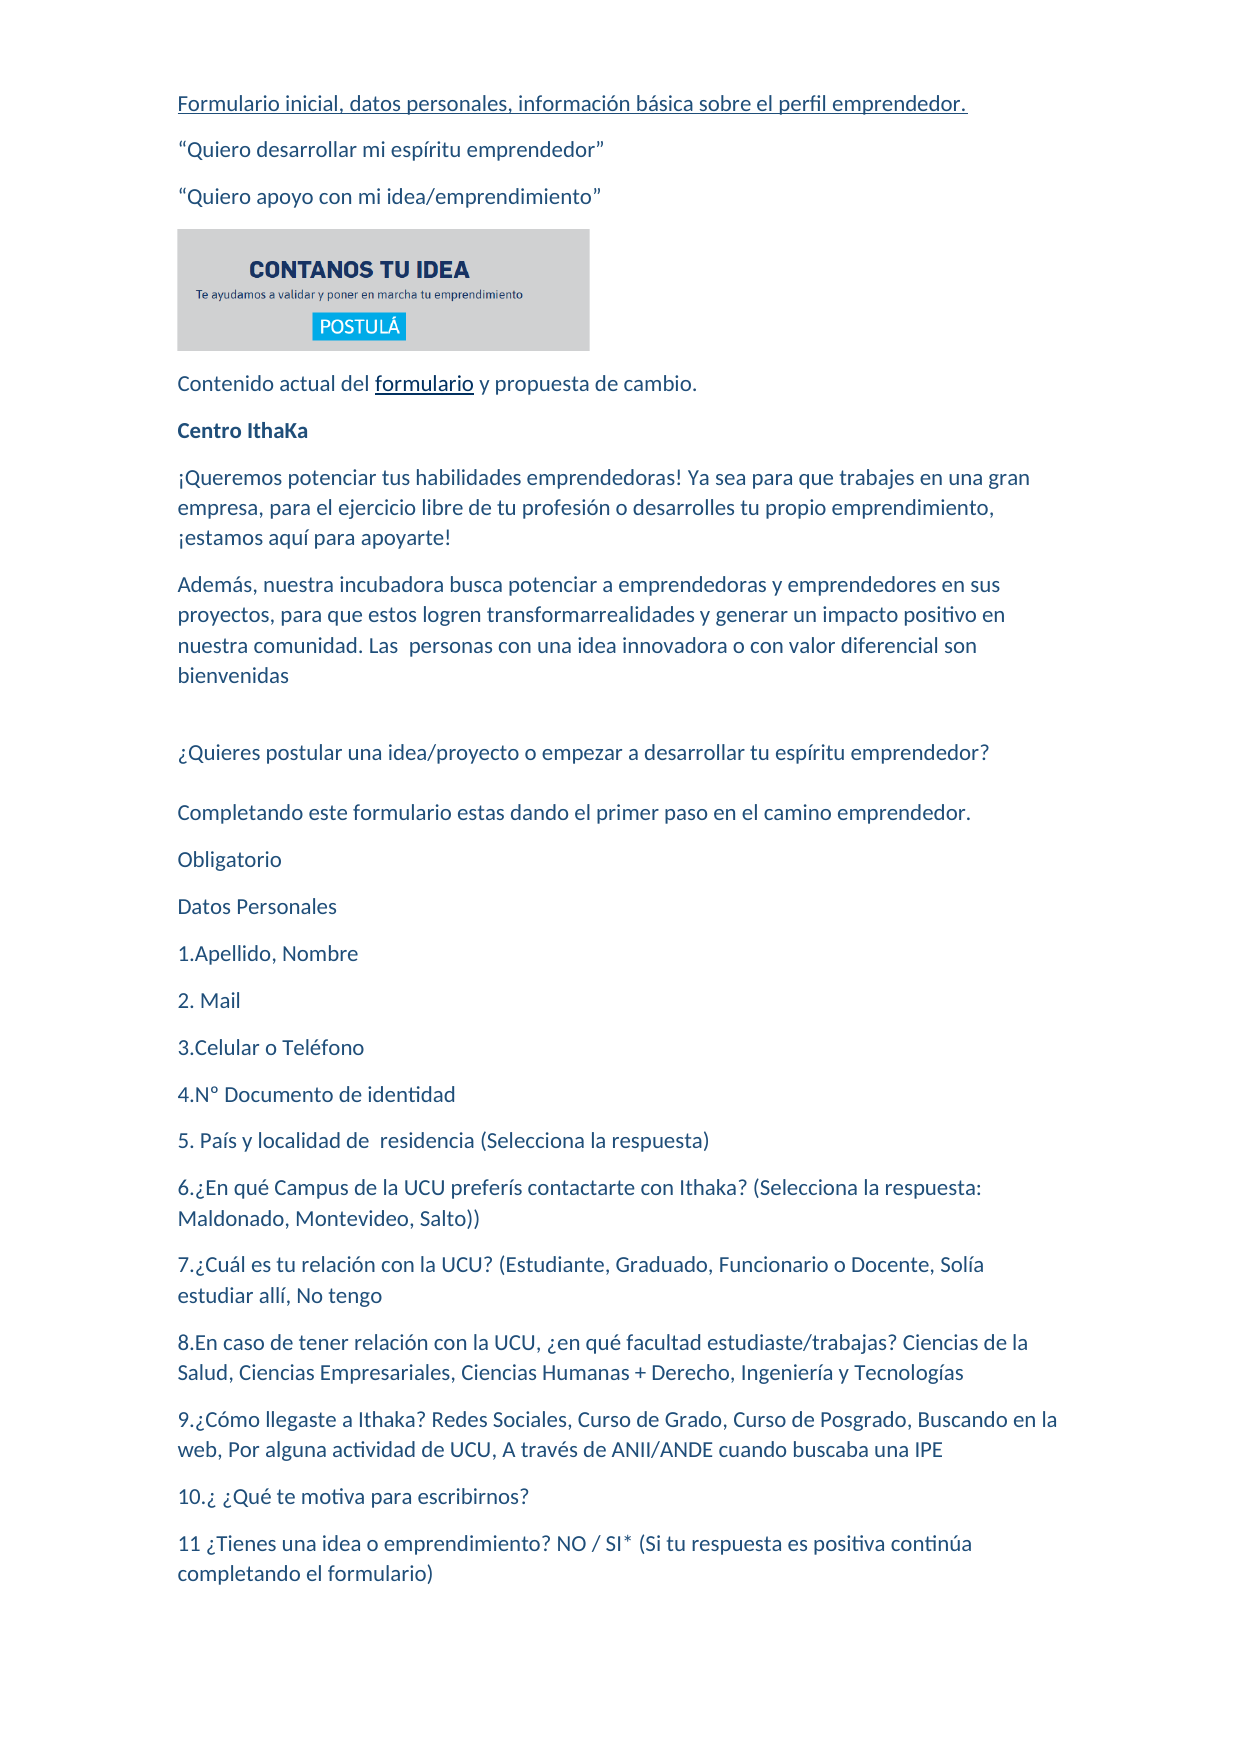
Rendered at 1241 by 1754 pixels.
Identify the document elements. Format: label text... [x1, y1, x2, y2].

text 1.Apellido, Nombre [177, 939, 1063, 967]
text 11 ¿Tienes una idea o emprendimiento? NO / SI* (Si tu respuesta es positiva continúa completando el formulario) [177, 1529, 1063, 1587]
text “Quiero desarrollar mi espíritu emprendedor” [177, 136, 1063, 163]
text Además, nuestra incubadora busca potenciar a emprendedoras y emprendedores en sus proyectos, para que estos logren transformarrealidades y generar un impacto positivo en nuestra comunidad. Las personas con una idea innovadora o con valor diferencial son bienvenidas [177, 570, 1063, 719]
text Datos Personales [177, 892, 1063, 920]
text Formulario inicial, datos personales, información básica sobre el perfil emprendedor. [177, 89, 1063, 117]
text 6.¿En qué Campus de la UCU preferís contactarte con Ithaka? (Selecciona la respuesta: Maldonado, Montevideo, Salto)) [177, 1173, 1063, 1232]
text 9.¿Cómo llegaste a Ithaka? Redes Sociales, Curso de Grado, Curso de Posgrado, Buscando en la web, Por alguna actividad de UCU, A través de ANII/ANDE cuando buscaba una IPE [177, 1405, 1063, 1463]
text 8.En caso de tener relación con la UCU, ¿en qué facultad estudiaste/trabajas? Ciencias de la Salud, Ciencias Empresariales, Ciencias Humanas + Derecho, Ingeniería y Tecnologías [177, 1328, 1063, 1386]
text Centro IthaKa [177, 416, 1063, 444]
text 7.¿Cuál es tu relación con la UCU? (Estudiante, Graduado, Funcionario o Docente, Solía estudiar allí, No tengo [177, 1251, 1063, 1309]
text ¿Quieres postular una idea/proyecto o empezar a desarrollar tu espíritu emprendedor? Completando este formulario estas dando el primer paso en el camino emprendedor. [177, 738, 1063, 827]
text 4.Nº Documento de identidad [177, 1080, 1063, 1108]
text “Quiero apoyo con mi idea/emprendimiento” [177, 182, 1063, 210]
text Contenido actual del formulario y propuesta de cambio. [177, 369, 1063, 397]
text 5. País y localidad de residencia (Selecciona la respuesta) [177, 1127, 1063, 1155]
text 3.Celular o Teléfono [177, 1033, 1063, 1061]
text 2. Mail [177, 986, 1063, 1014]
picture [177, 229, 590, 351]
text Obligatorio [177, 845, 1063, 873]
text ¡Queremos potenciar tus habilidades emprendedoras! Ya sea para que trabajes en una gran empresa, para el ejercicio libre de tu profesión o desarrolles tu propio emprendimiento, ¡estamos aquí para apoyarte! [177, 463, 1063, 552]
text 10.¿ ¿Qué te motiva para escribirnos? [177, 1482, 1063, 1510]
